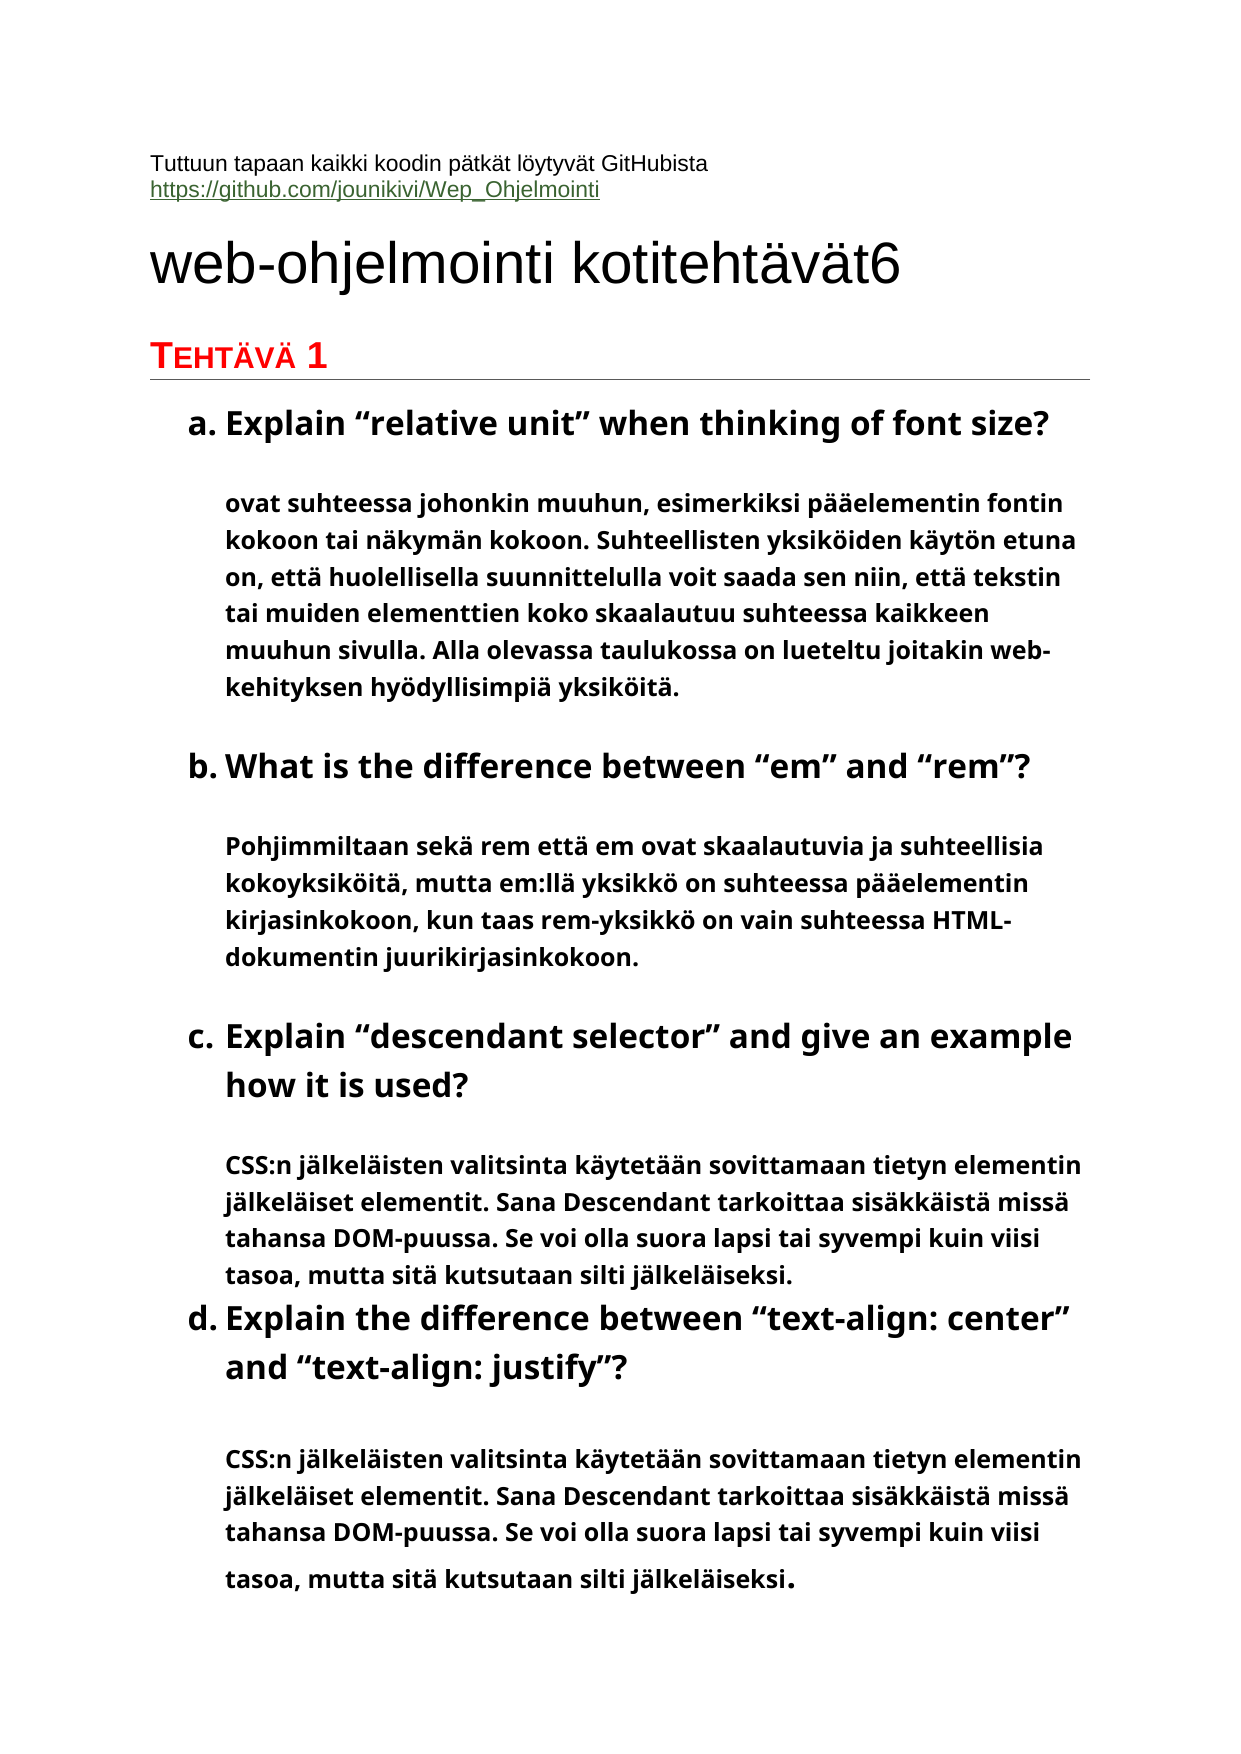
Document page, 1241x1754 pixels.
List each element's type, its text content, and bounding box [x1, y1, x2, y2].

subtitle Tehtävä 1 [150, 334, 1090, 379]
list CSS:n jälkeläisten valitsinta käytetään sovittamaan tietyn elementin jälkeläiset elementit. Sana Descendant tarkoittaa sisäkkäistä missä tahansa DOM-puussa. Se voi olla suora lapsi tai syvempi kuin viisi tasoa, mutta sitä kutsutaan silti jälkeläiseksi. [225, 1441, 1090, 1598]
list What is the difference between “em” and “rem”? [187, 743, 1090, 788]
list CSS:n jälkeläisten valitsinta käytetään sovittamaan tietyn elementin jälkeläiset elementit. Sana Descendant tarkoittaa sisäkkäistä missä tahansa DOM-puussa. Se voi olla suora lapsi tai syvempi kuin viisi tasoa, mutta sitä kutsutaan silti jälkeläiseksi. [225, 1147, 1090, 1292]
list Pohjimmiltaan sekä rem että em ovat skaalautuvia ja suhteellisia kokoyksiköitä, mutta em:llä yksikkö on suhteessa pääelementin kirjasinkokoon, kun taas rem-yksikkö on vain suhteessa HTML-dokumentin juurikirjasinkokoon. [225, 829, 1090, 973]
list Explain “descendant selector” and give an example how it is used? [187, 1013, 1090, 1107]
list Explain “relative unit” when thinking of font size? [187, 400, 1090, 445]
title web-ohjelmointi kotitehtävät6 [150, 229, 1090, 296]
title Tuttuun tapaan kaikki koodin pätkät löytyvät GitHubista https://github.com/jounikivi/Wep_Ohjelmointi [150, 150, 1090, 203]
list Explain the difference between “text-align: center” and “text-align: justify”? [187, 1294, 1090, 1389]
list ovat suhteessa johonkin muuhun, esimerkiksi pääelementin fontin kokoon tai näkymän kokoon. Suhteellisten yksiköiden käytön etuna on, että huolellisella suunnittelulla voit saada sen niin, että tekstin tai muiden elementtien koko skaalautuu suhteessa kaikkeen muuhun sivulla. Alla olevassa taulukossa on lueteltu joitakin web-kehityksen hyödyllisimpiä yksiköitä. [225, 486, 1090, 704]
